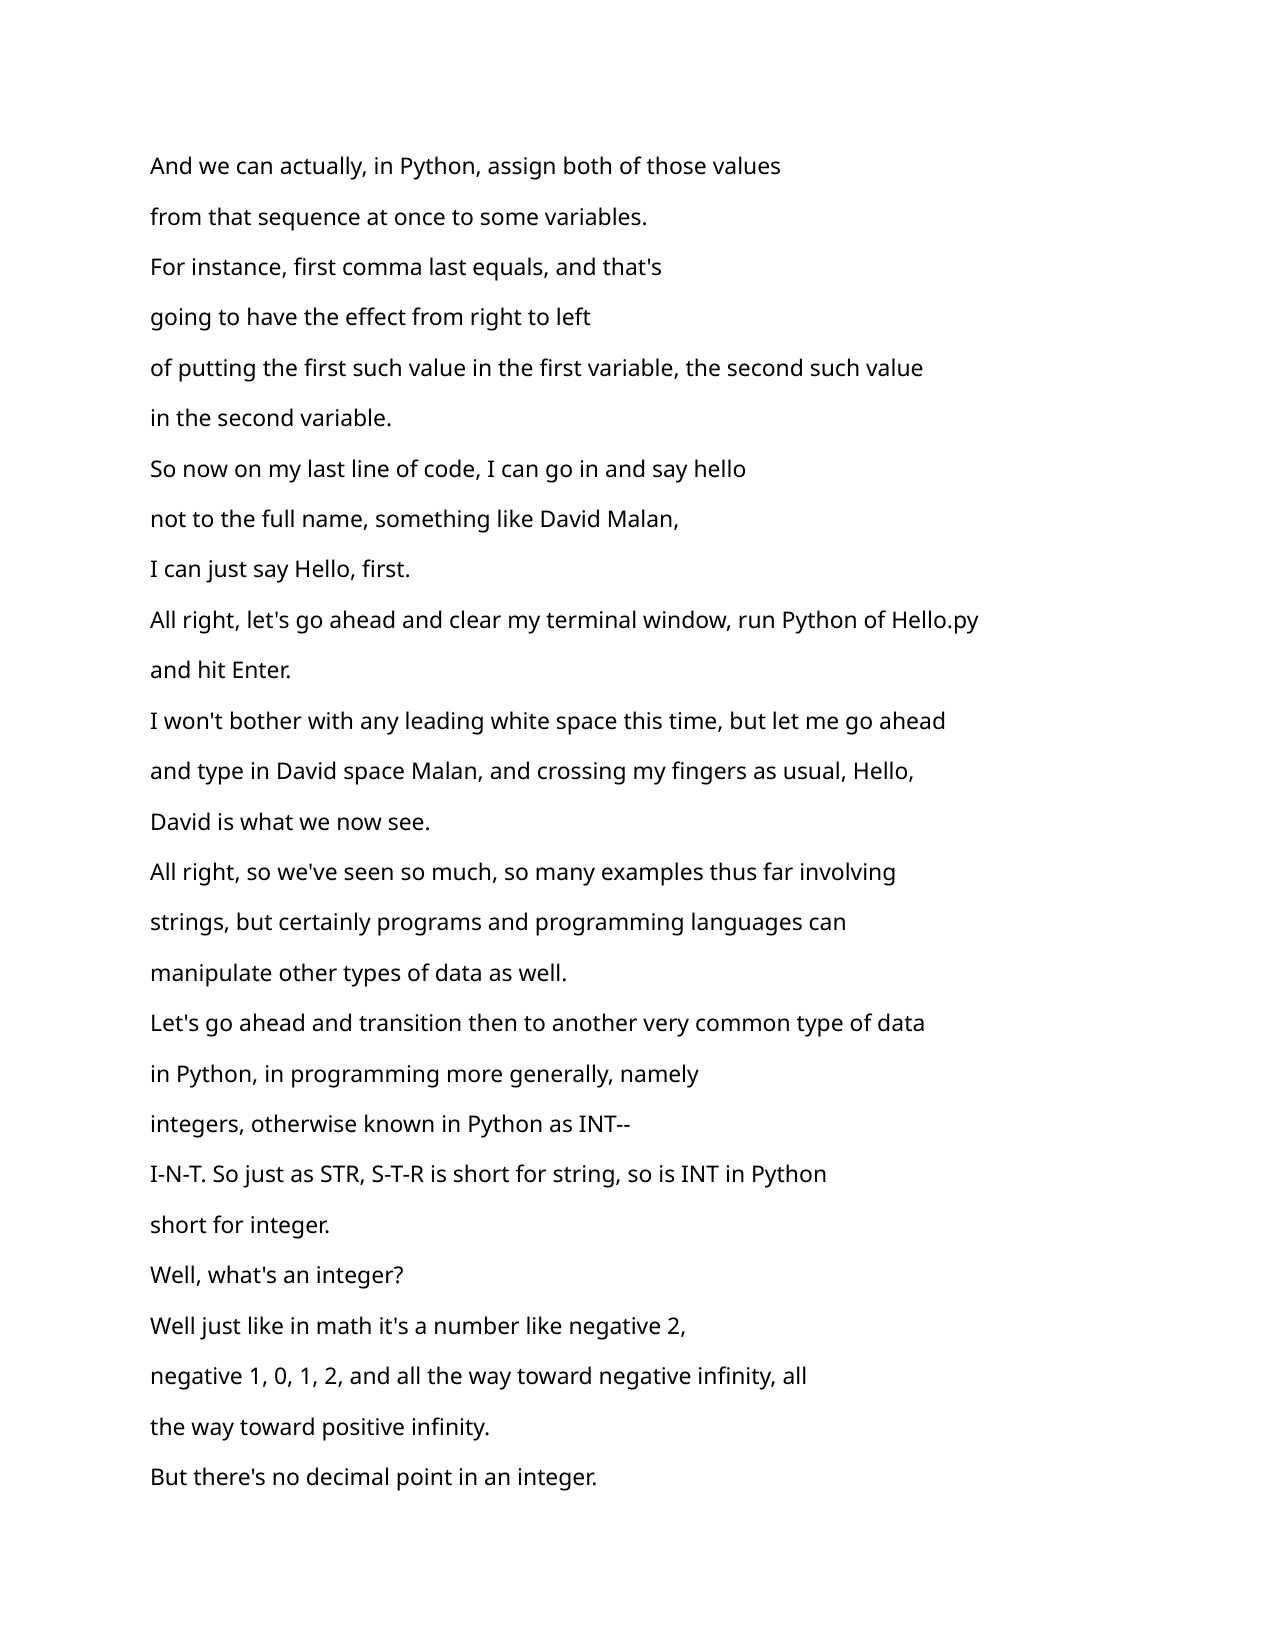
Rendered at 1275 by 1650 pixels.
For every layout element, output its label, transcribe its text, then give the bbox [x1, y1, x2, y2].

text short for integer. [150, 1209, 1125, 1240]
text I won't bother with any leading white space this time, but let me go ahead [150, 704, 1125, 736]
text in the second variable. [150, 402, 1125, 433]
text negative 1, 0, 1, 2, and all the way toward negative infinity, all [150, 1360, 1125, 1391]
text I can just say Hello, first. [150, 553, 1125, 584]
text the way toward positive infinity. [150, 1410, 1125, 1442]
text For instance, first comma last equals, and that's [150, 251, 1125, 282]
text in Python, in programming more generally, namely [150, 1057, 1125, 1089]
text and type in David space Malan, and crossing my fingers as usual, Hello, [150, 755, 1125, 786]
text I-N-T. So just as STR, S-T-R is short for string, so is INT in Python [150, 1158, 1125, 1189]
text integers, otherwise known in Python as INT-- [150, 1108, 1125, 1139]
text of putting the first such value in the first variable, the second such value [150, 352, 1125, 383]
text Let's go ahead and transition then to another very common type of data [150, 1007, 1125, 1038]
text from that sequence at once to some variables. [150, 200, 1125, 232]
text not to the full name, something like David Malan, [150, 503, 1125, 534]
text All right, let's go ahead and clear my terminal window, run Python of Hello.py [150, 604, 1125, 635]
text and hit Enter. [150, 654, 1125, 685]
text But there's no decimal point in an integer. [150, 1461, 1125, 1492]
text Well just like in math it's a number like negative 2, [150, 1309, 1125, 1341]
text David is what we now see. [150, 805, 1125, 837]
text going to have the effect from right to left [150, 301, 1125, 332]
text strings, but certainly programs and programming languages can [150, 906, 1125, 937]
text Well, what's an integer? [150, 1259, 1125, 1290]
text All right, so we've seen so much, so many examples thus far involving [150, 856, 1125, 887]
text And we can actually, in Python, assign both of those values [150, 150, 1125, 181]
text So now on my last line of code, I can go in and say hello [150, 452, 1125, 484]
text manipulate other types of data as well. [150, 957, 1125, 988]
